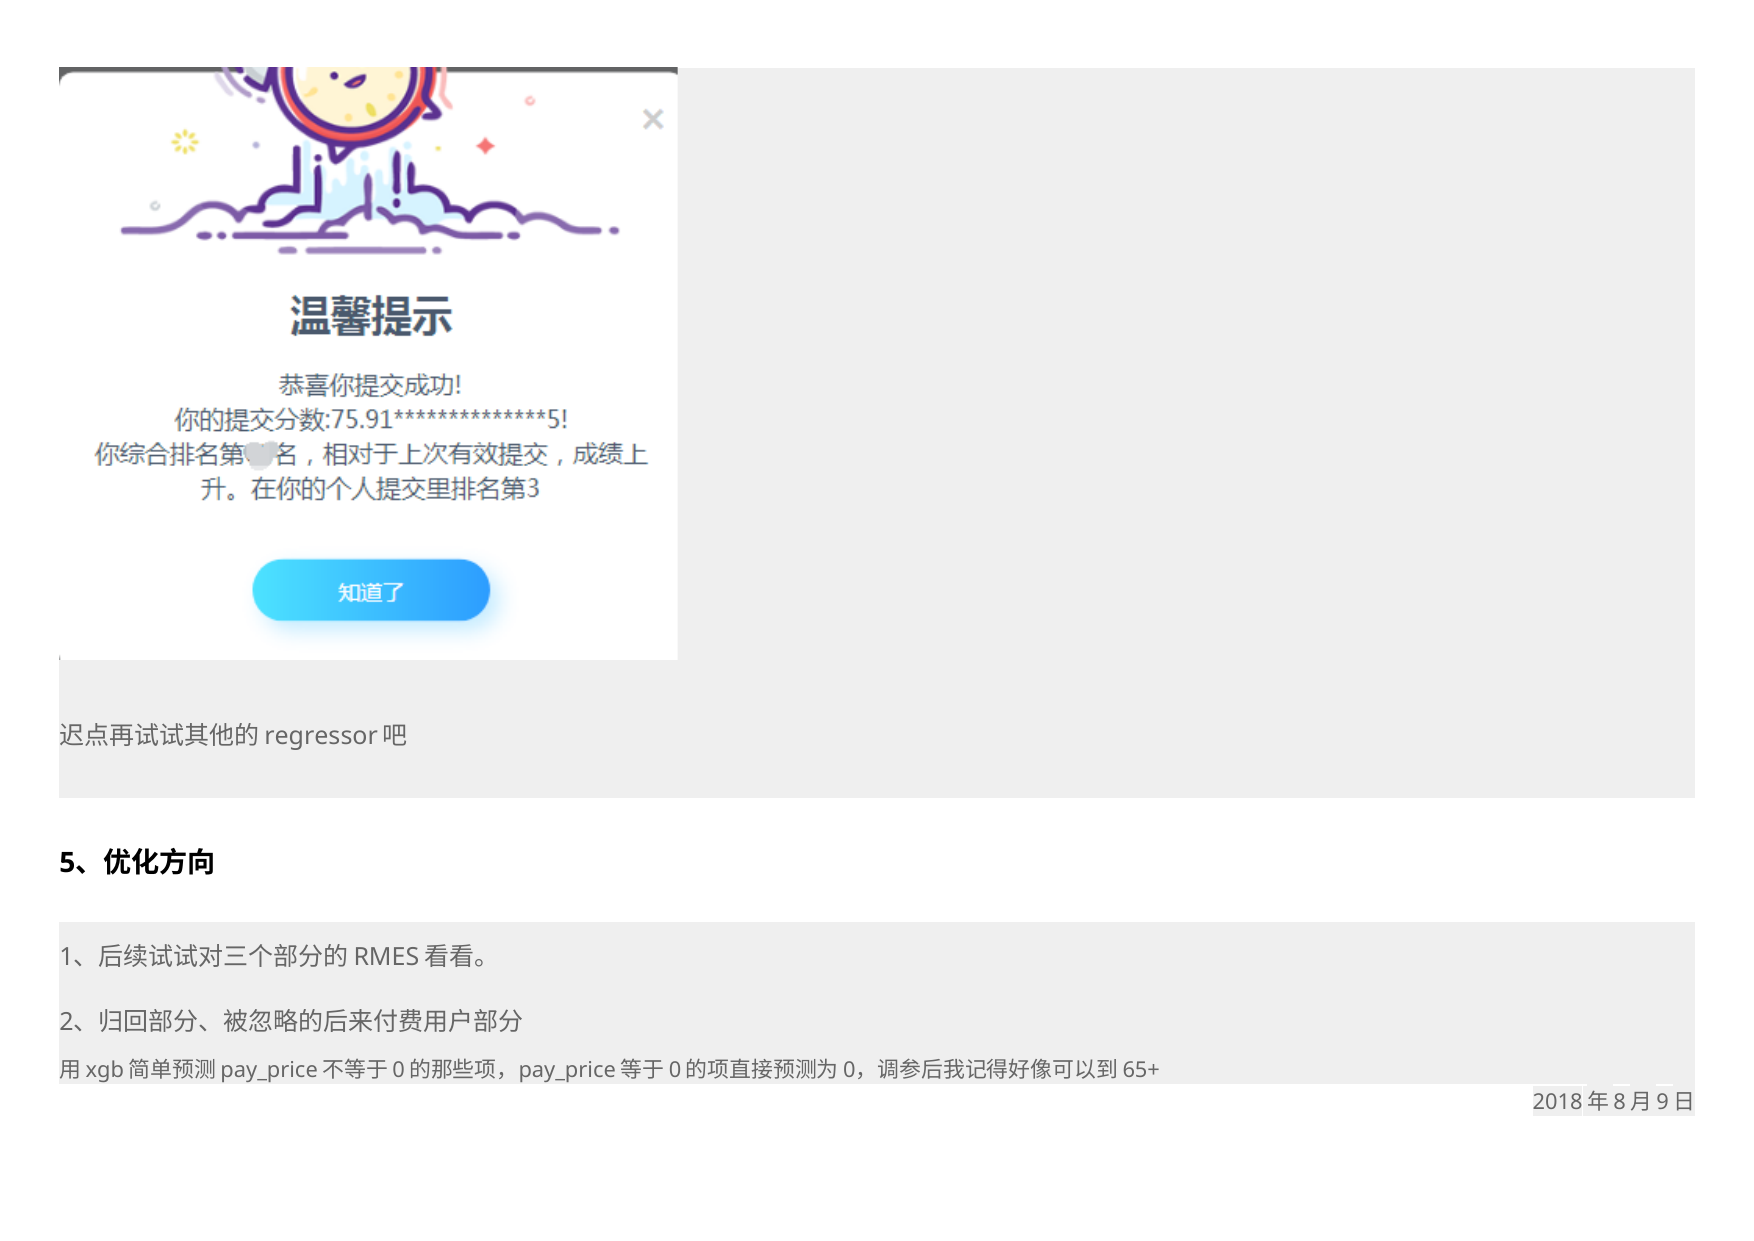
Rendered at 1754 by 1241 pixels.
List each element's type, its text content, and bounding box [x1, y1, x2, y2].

text 迟点再试试其他的regressor吧 [59, 701, 1695, 766]
picture [59, 67, 678, 660]
text 用xgb简单预测pay_price不等于0的那些项，pay_price等于0的项直接预测为0，调参后我记得好像可以到65+ [1122, 1052, 1695, 1084]
subtitle 5、优化方向 [59, 827, 1695, 892]
text 1、后续试试对三个部分的RMES看看。 [59, 922, 1695, 987]
text 2、归回部分、被忽略的后来付费用户部分 [59, 987, 1695, 1052]
text 2018年8月9日 [59, 1084, 1695, 1117]
